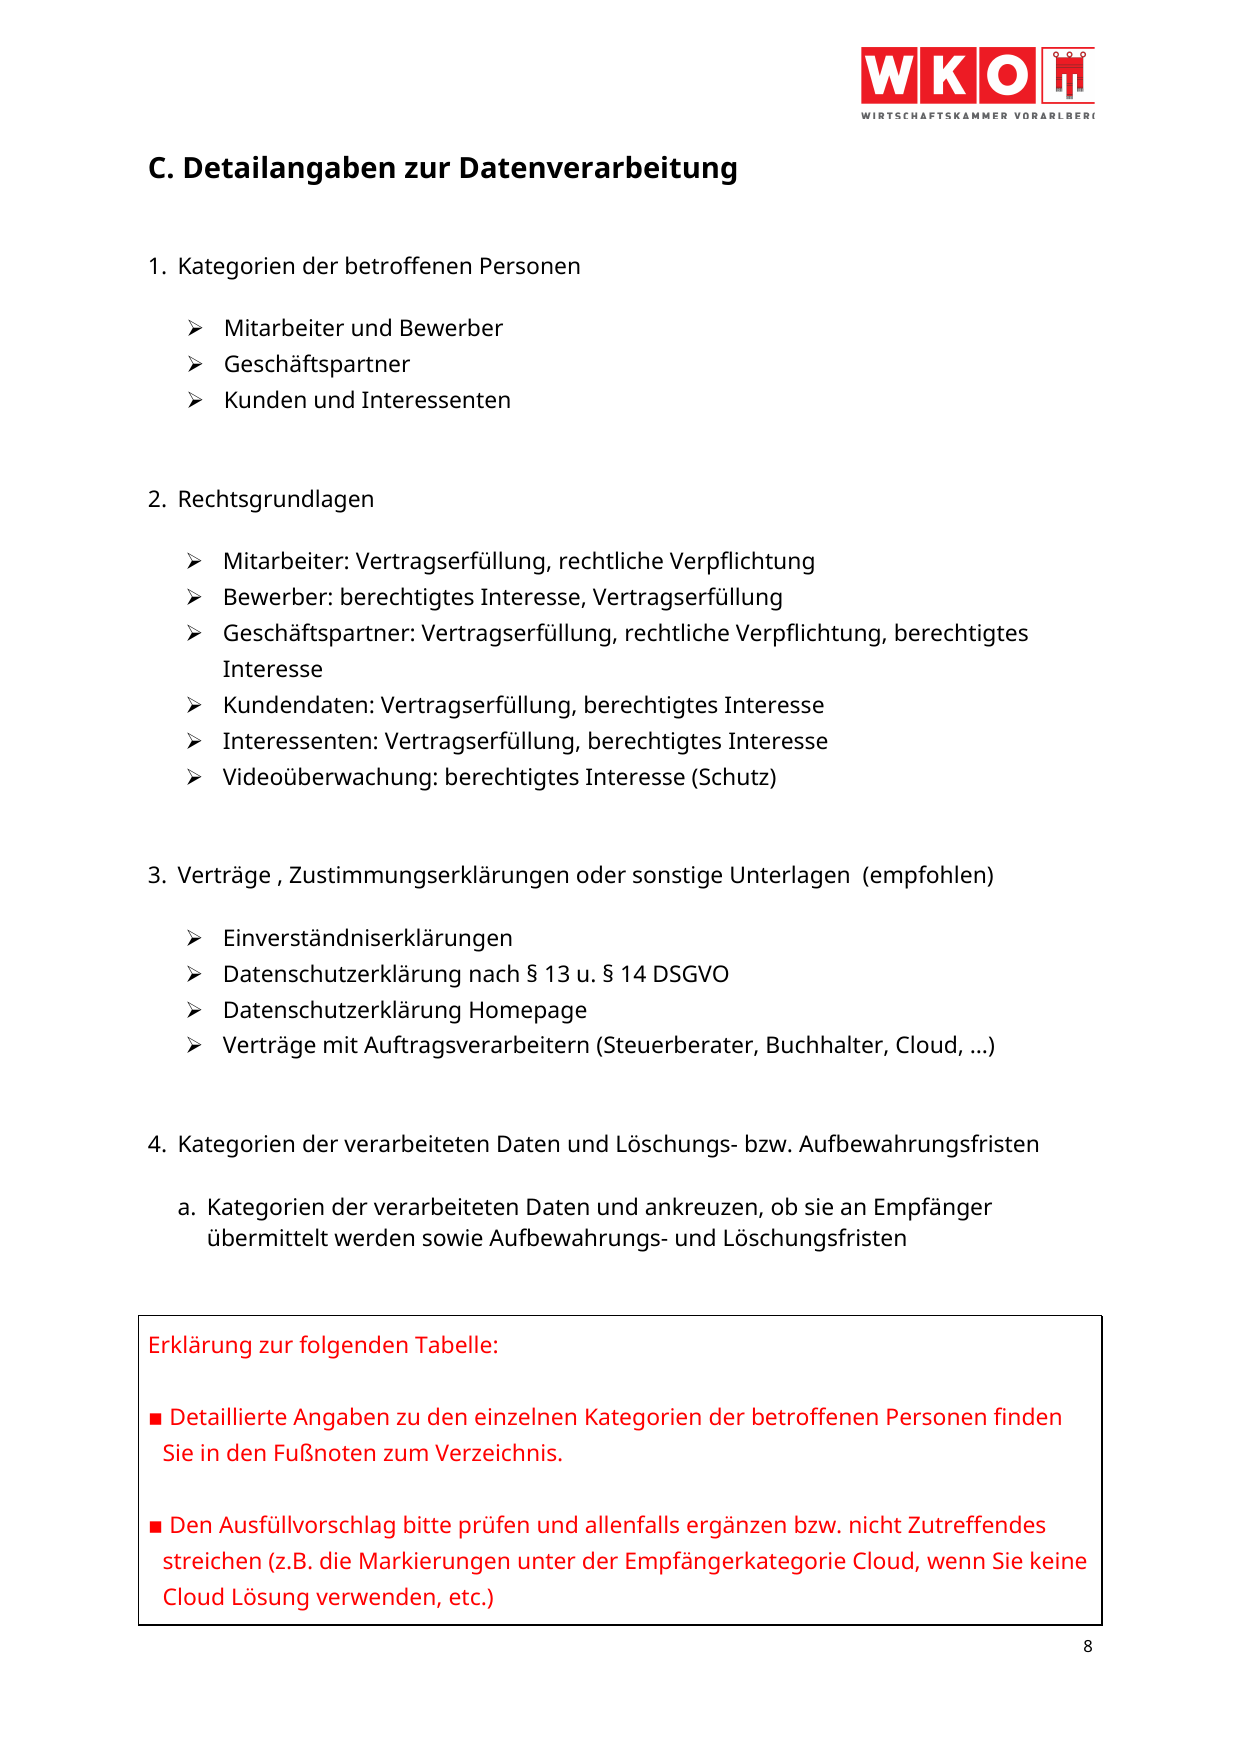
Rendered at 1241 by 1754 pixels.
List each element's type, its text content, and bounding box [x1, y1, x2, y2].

list Verträge , Zustimmungserklärungen oder sonstige Unterlagen (empfohlen) [148, 859, 1093, 890]
list Geschäftspartner [186, 348, 1093, 379]
list ▪ Detaillierte Angaben zu den einzelnen Kategorien der betroffenen Personen finden Sie in den Fußnoten zum Verzeichnis. [139, 1387, 1101, 1468]
list Rechtsgrundlagen [148, 483, 1093, 514]
list Kategorien der verarbeiteten Daten und ankreuzen, ob sie an Empfänger übermittelt werden sowie Aufbewahrungs- und Löschungsfristen [177, 1190, 1093, 1253]
list Mitarbeiter: Vertragserfüllung, rechtliche Verpflichtung [185, 545, 1093, 576]
list Erklärung zur folgenden Tabelle: [139, 1316, 1101, 1360]
list Einverständniserklärungen [185, 922, 1093, 953]
list ▪ Den Ausfüllvorschlag bitte prüfen und allenfalls ergänzen bzw. nicht Zutreffendes streichen (z.B. die Markierungen unter der Empfängerkategorie Cloud, wenn Sie keine Cloud Lösung verwenden, etc.) [139, 1495, 1101, 1624]
list Mitarbeiter und Bewerber [186, 312, 1093, 343]
list Datenschutzerklärung nach § 13 u. § 14 DSGVO [185, 958, 1093, 989]
list Interessenten: Vertragserfüllung, berechtigtes Interesse [185, 725, 1093, 756]
subtitle C. Detailangaben zur Datenverarbeitung [148, 148, 1093, 187]
list Datenschutzerklärung Homepage [185, 993, 1093, 1025]
list Kategorien der verarbeiteten Daten und Löschungs- bzw. Aufbewahrungsfristen [148, 1128, 1093, 1159]
list Kategorien der betroffenen Personen [148, 250, 1093, 281]
list Bewerber: berechtigtes Interesse, Vertragserfüllung [185, 581, 1093, 612]
list Videoüberwachung: berechtigtes Interesse (Schutz) [185, 761, 1093, 792]
list Verträge mit Auftragsverarbeitern (Steuerberater, Buchhalter, Cloud, …) [185, 1029, 1093, 1061]
list Kundendaten: Vertragserfüllung, berechtigtes Interesse [185, 689, 1093, 720]
list Geschäftspartner: Vertragserfüllung, rechtliche Verpflichtung, berechtigtes Interesse [185, 617, 1093, 684]
picture [861, 47, 1095, 119]
list Kunden und Interessenten [186, 384, 1093, 415]
